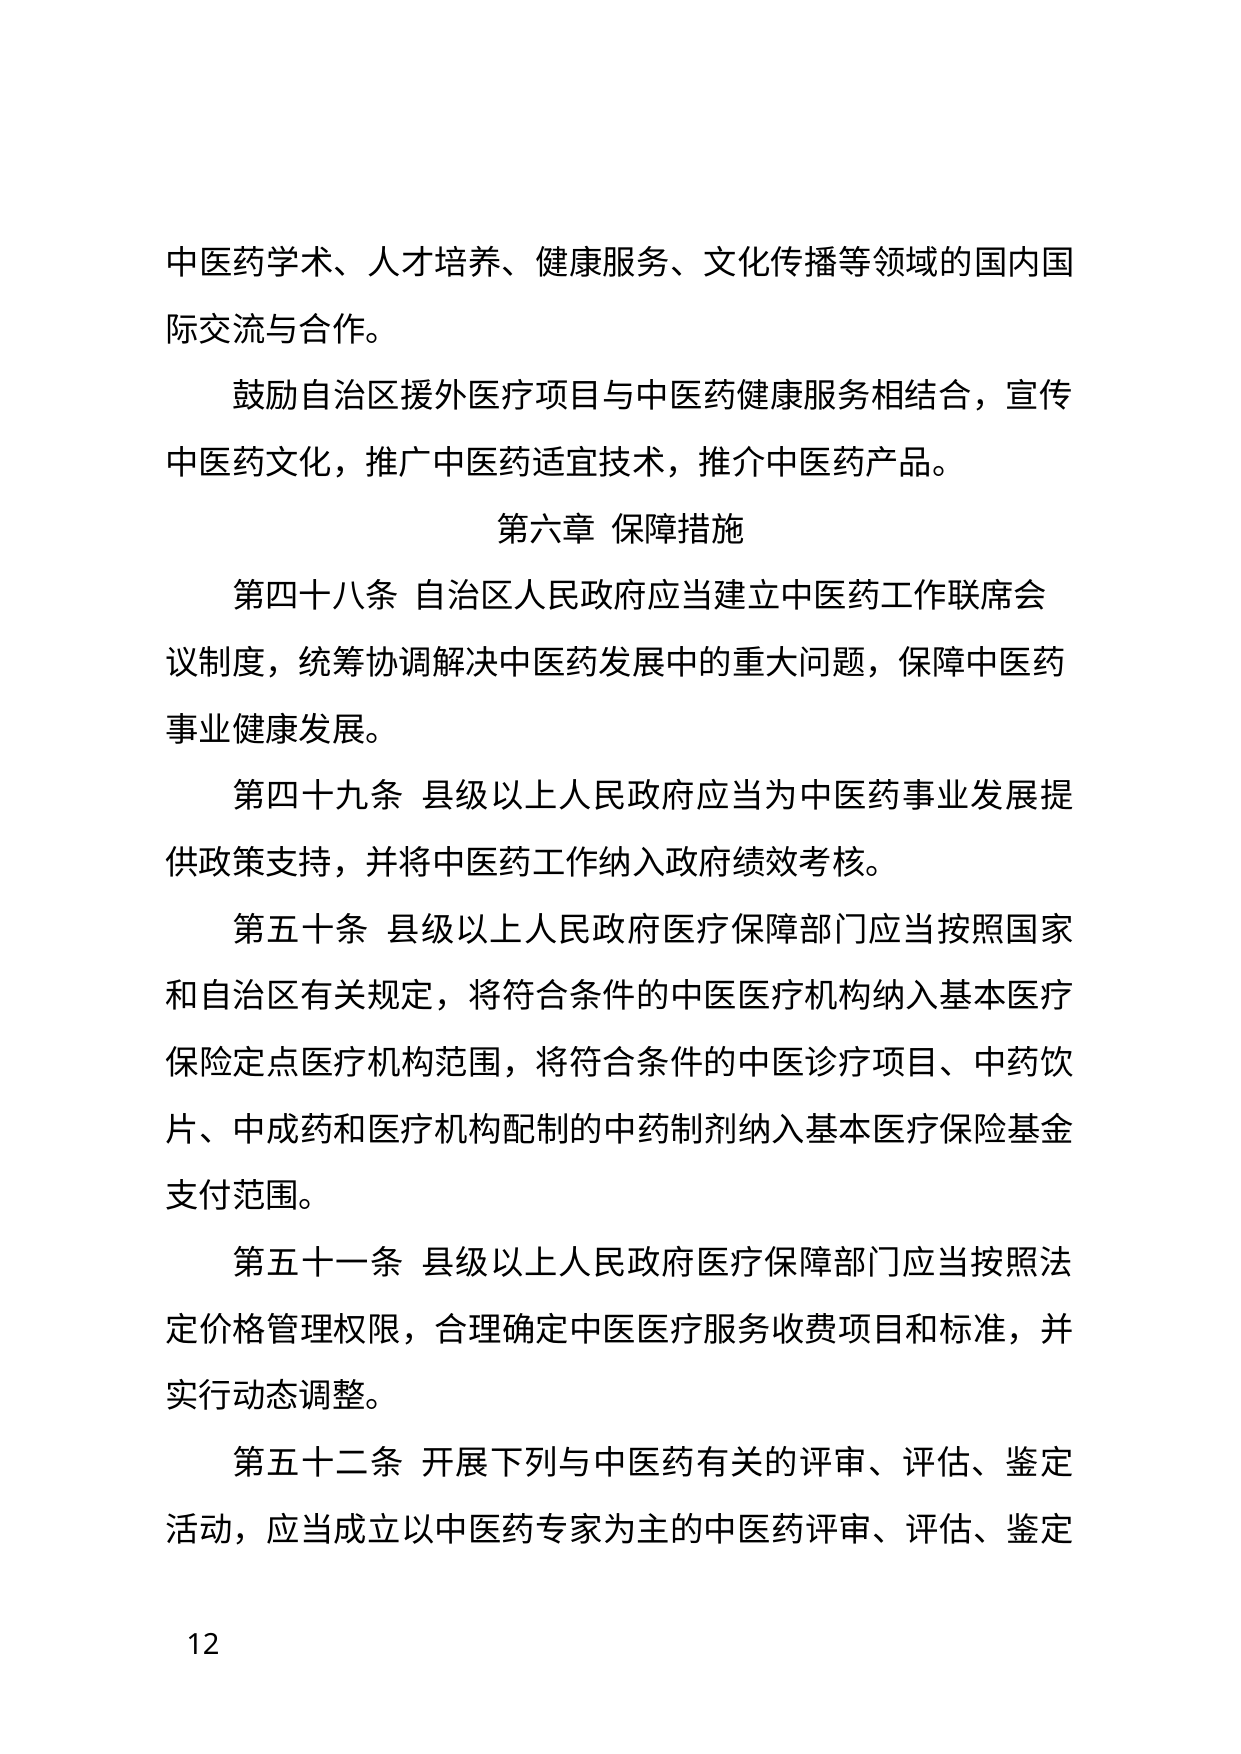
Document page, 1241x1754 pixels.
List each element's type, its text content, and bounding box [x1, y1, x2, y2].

text 鼓励自治区援外医疗项目与中医药健康服务相结合，宣传中医药文化，推广中医药适宜技术，推介中医药产品。 [165, 354, 1075, 488]
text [165, 1421, 1075, 1554]
text 第四十八条 自治区人民政府应当建立中医药工作联席会议制度，统筹协调解决中医药发展中的重大问题，保障中医药事业健康发展。 [165, 554, 1075, 754]
text 第五十条 县级以上人民政府医疗保障部门应当按照国家和自治区有关规定，将符合条件的中医医疗机构纳入基本医疗保险定点医疗机构范围，将符合条件的中医诊疗项目、中药饮片、中成药和医疗机构配制的中药制剂纳入基本医疗保险基金支付范围。 [165, 888, 1075, 1221]
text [165, 221, 1075, 354]
text 第五十一条 县级以上人民政府医疗保障部门应当按照法定价格管理权限，合理确定中医医疗服务收费项目和标准，并实行动态调整。 [165, 1221, 1075, 1421]
text 第六章 保障措施 [165, 488, 1075, 554]
text 第四十九条 县级以上人民政府应当为中医药事业发展提供政策支持，并将中医药工作纳入政府绩效考核。 [165, 754, 1075, 888]
